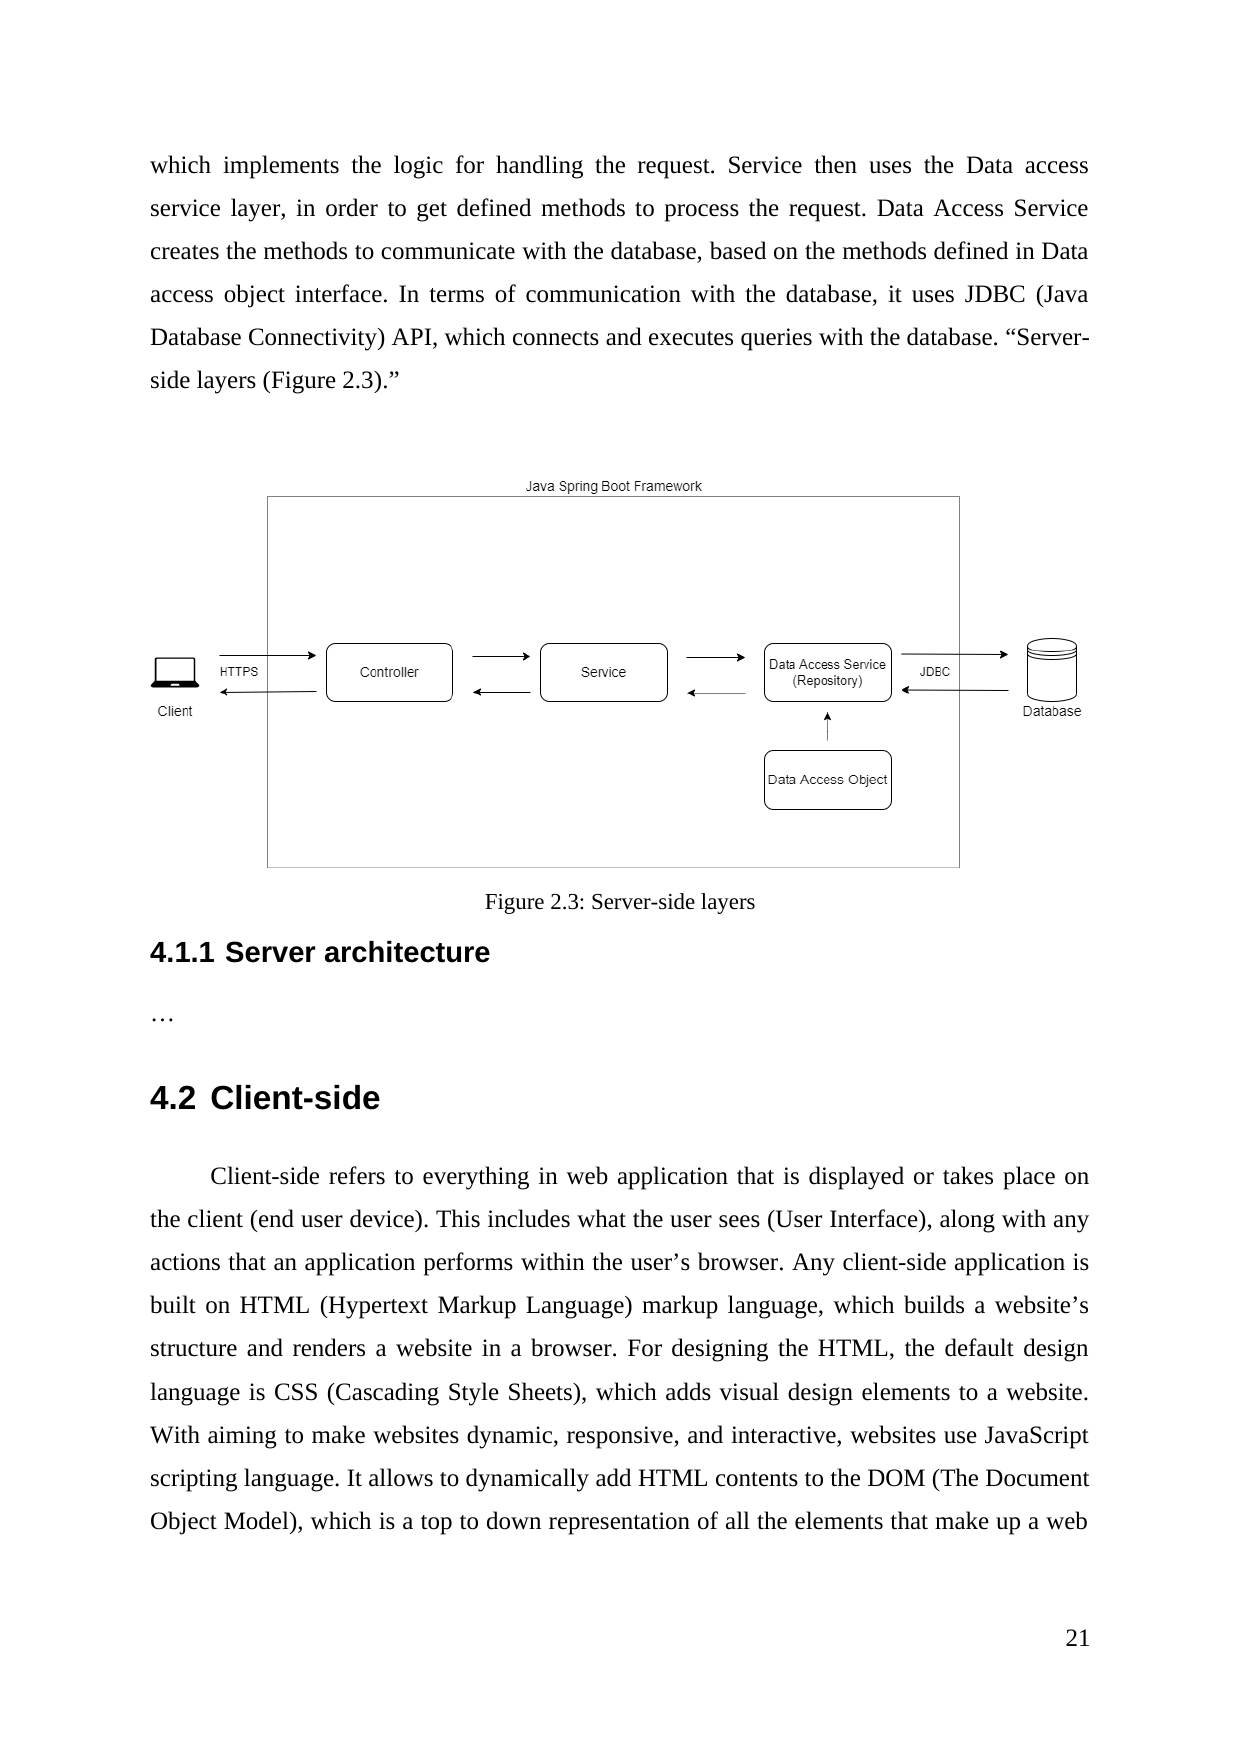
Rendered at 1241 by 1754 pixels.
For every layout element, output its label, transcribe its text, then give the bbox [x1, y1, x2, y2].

subtitle Client-side [150, 1078, 1090, 1117]
text … [150, 998, 1090, 1027]
subtitle Server architecture [150, 935, 1090, 968]
picture [150, 476, 1091, 868]
